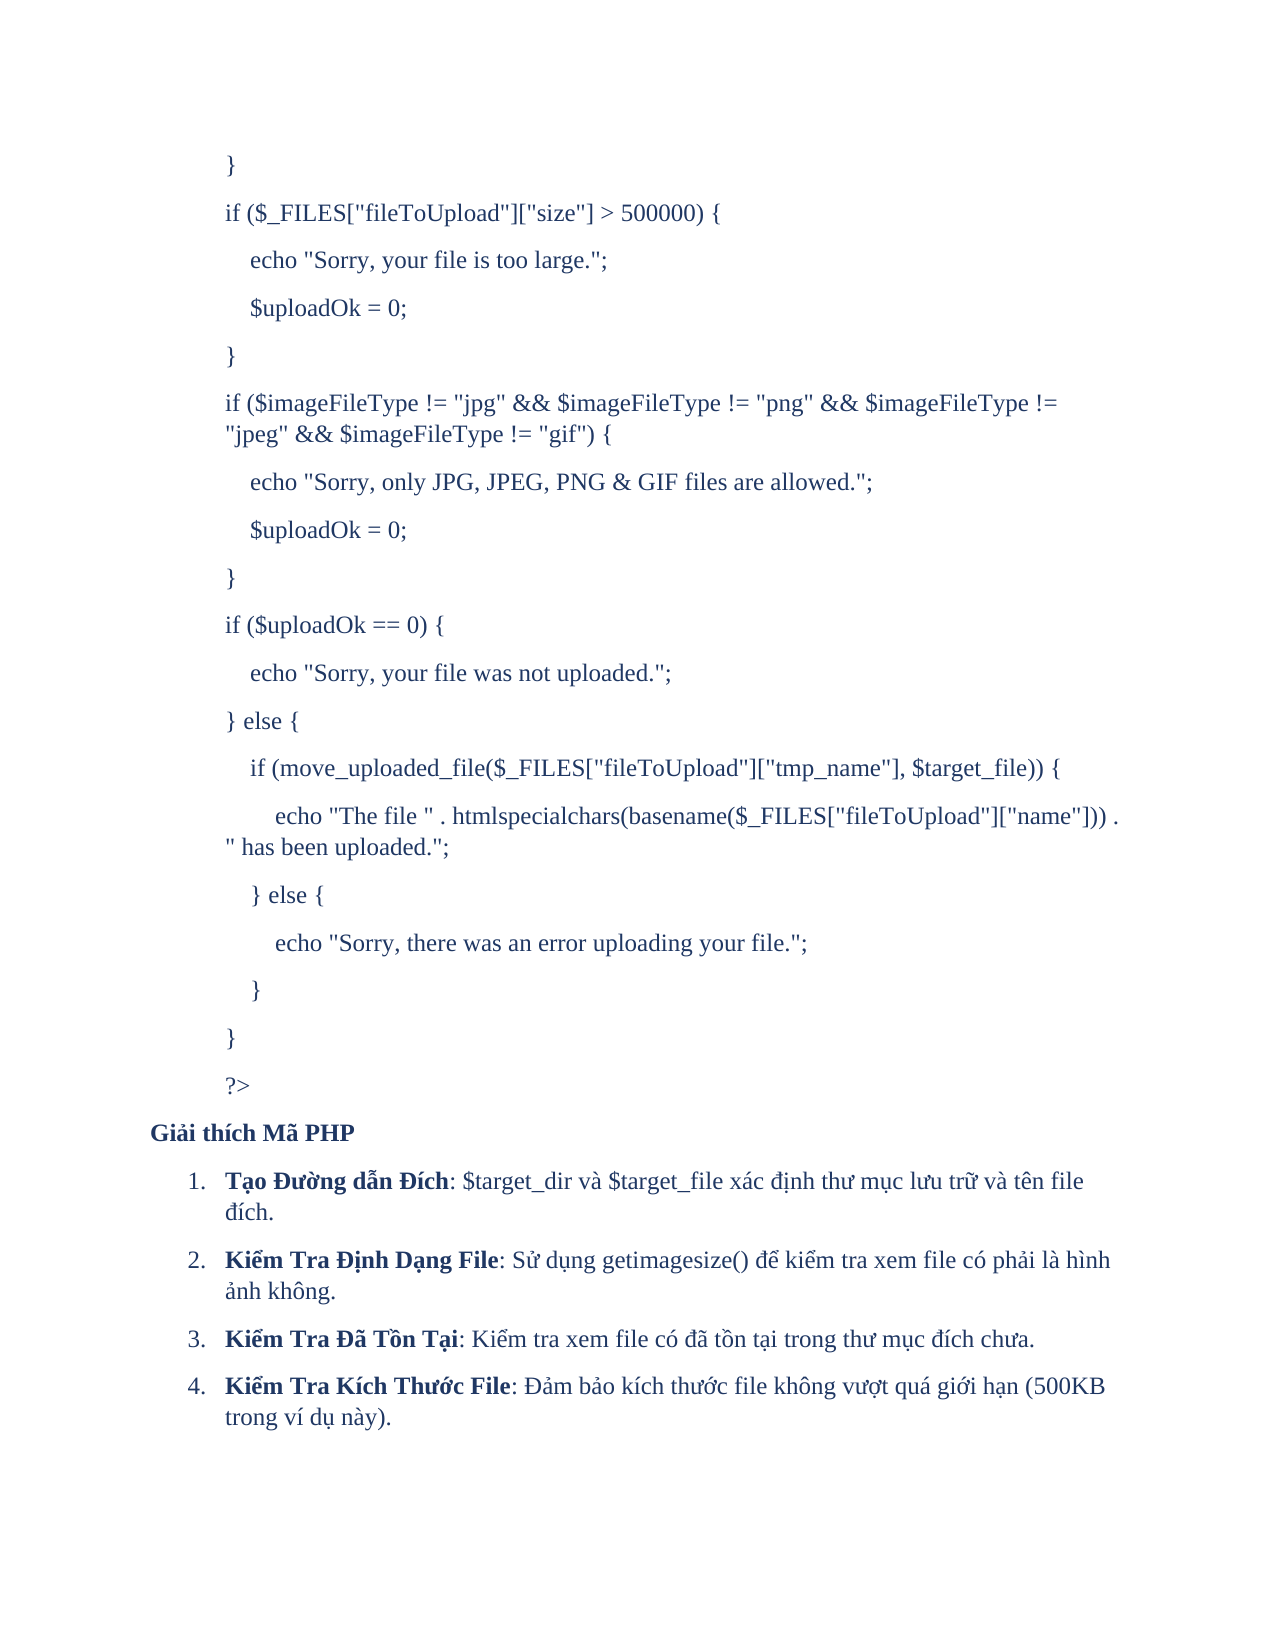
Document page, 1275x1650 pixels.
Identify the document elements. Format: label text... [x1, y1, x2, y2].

list Kiểm Tra Định Dạng File: Sử dụng getimagesize() để kiểm tra xem file có phải là hình ảnh không. [187, 1245, 1125, 1305]
text } else { [225, 706, 1125, 734]
text echo "Sorry, only JPG, JPEG, PNG & GIF files are allowed."; [225, 467, 1125, 496]
list Kiểm Tra Kích Thước File: Đảm bảo kích thước file không vượt quá giới hạn (500KB trong ví dụ này). [187, 1371, 1125, 1431]
text echo "Sorry, there was an error uploading your file."; [225, 928, 1125, 956]
text ?> [225, 1071, 1125, 1099]
text if ($uploadOk == 0) { [225, 610, 1125, 639]
text if ($_FILES["fileToUpload"]["size"] > 500000) { [225, 198, 1125, 226]
text if ($imageFileType != "jpg" && $imageFileType != "png" && $imageFileType != "jpeg" && $imageFileType != "gif") { [225, 388, 1125, 448]
list Tạo Đường dẫn Đích: $target_dir và $target_file xác định thư mục lưu trữ và tên file đích. [187, 1166, 1125, 1226]
text } [225, 563, 1125, 591]
text Giải thích Mã PHP [150, 1118, 1125, 1147]
text $uploadOk = 0; [225, 293, 1125, 322]
text } [225, 341, 1125, 369]
text if (move_uploaded_file($_FILES["fileToUpload"]["tmp_name"], $target_file)) { [225, 753, 1125, 782]
text echo "Sorry, your file was not uploaded."; [225, 658, 1125, 687]
text } [225, 150, 1125, 179]
text } [225, 1023, 1125, 1052]
text echo "Sorry, your file is too large."; [225, 245, 1125, 274]
text } [225, 975, 1125, 1004]
text } else { [225, 880, 1125, 909]
list Kiểm Tra Đã Tồn Tại: Kiểm tra xem file có đã tồn tại trong thư mục đích chưa. [187, 1324, 1125, 1352]
text $uploadOk = 0; [225, 515, 1125, 544]
text echo "The file " . htmlspecialchars(basename($_FILES["fileToUpload"]["name"])) . " has been uploaded."; [225, 801, 1125, 861]
